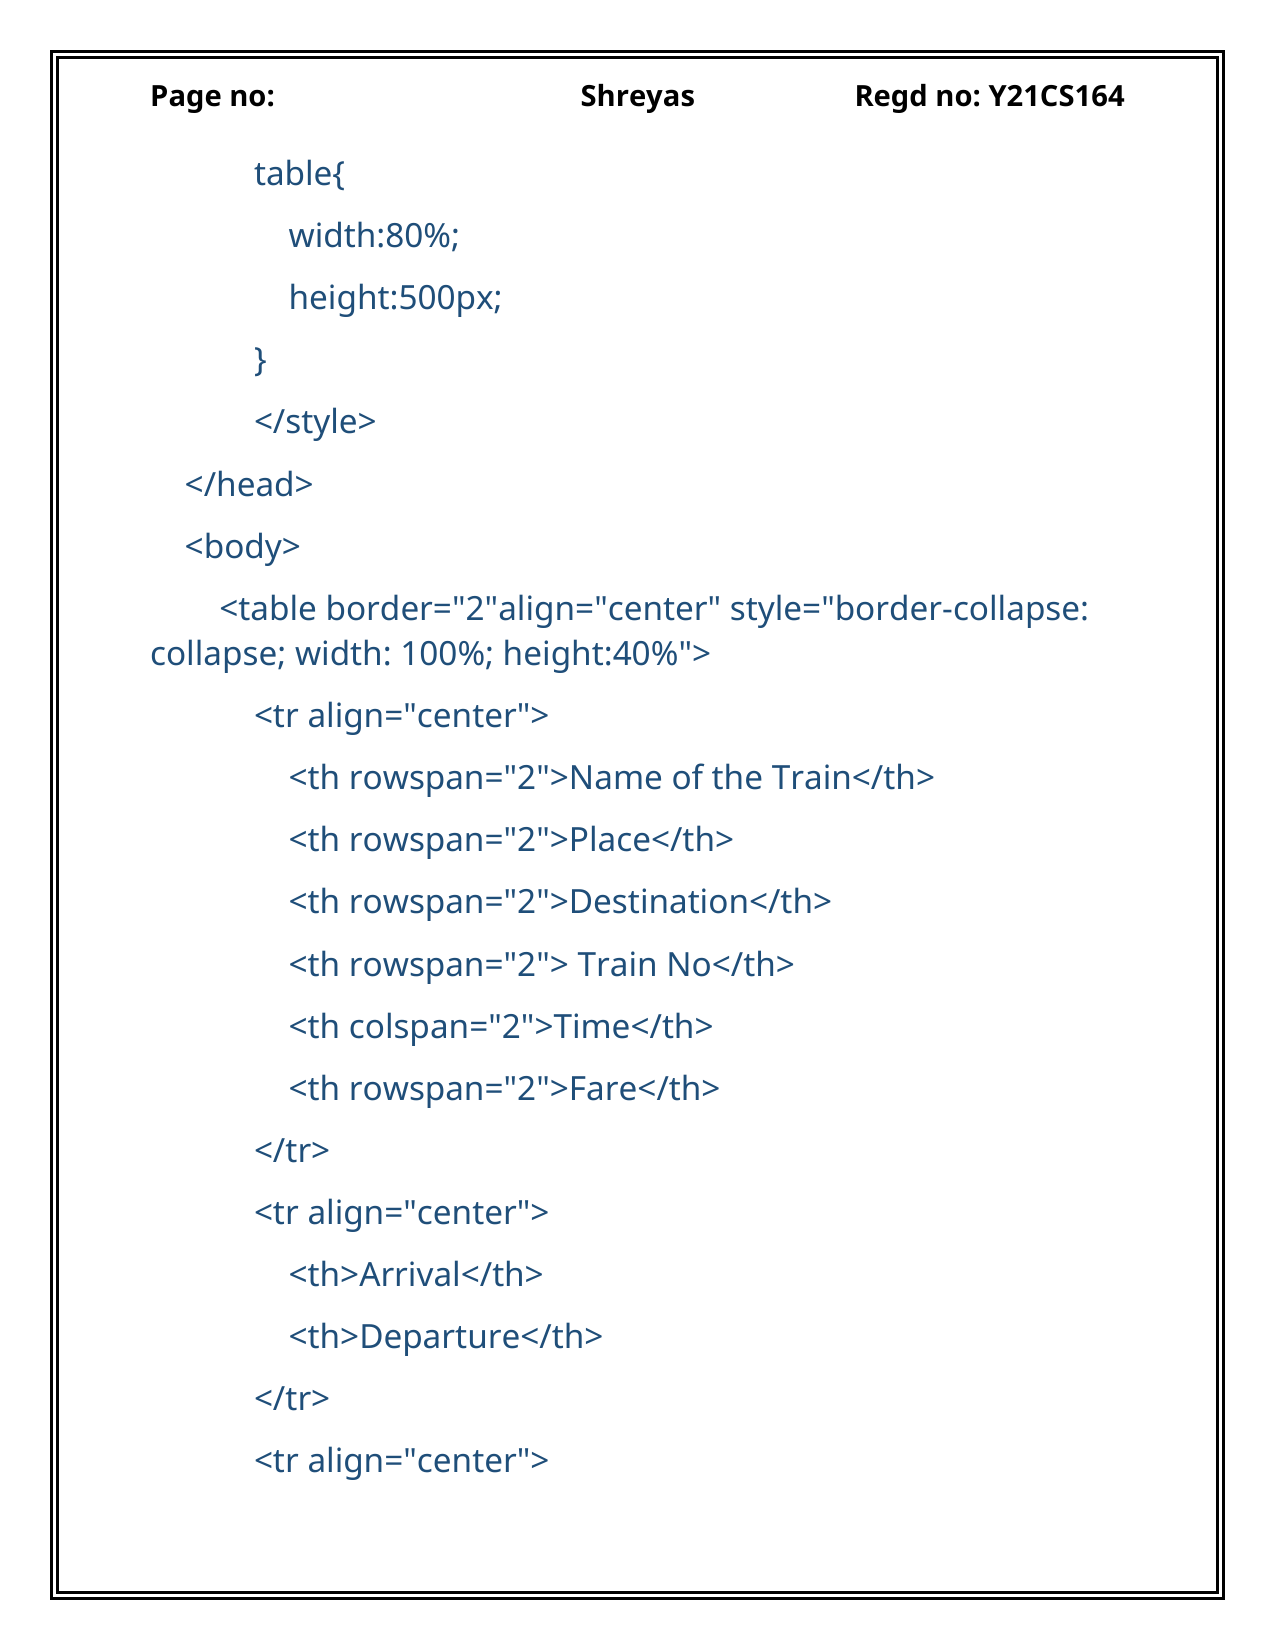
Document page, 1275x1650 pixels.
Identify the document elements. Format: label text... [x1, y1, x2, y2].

text table{ [150, 150, 1125, 195]
text <table border="2"align="center" style="border-collapse: collapse; width: 100%; height:40%"> [150, 584, 1125, 675]
text <th>Arrival</th> [150, 1251, 1125, 1296]
text <tr align="center"> [150, 1437, 1125, 1482]
text <body> [150, 522, 1125, 568]
text <th rowspan="2">Place</th> [150, 816, 1125, 862]
text } [150, 336, 1125, 382]
text <th>Departure</th> [150, 1313, 1125, 1358]
text </style> [150, 398, 1125, 444]
text <tr align="center"> [150, 1189, 1125, 1234]
text </tr> [150, 1375, 1125, 1420]
text width:80%; [150, 212, 1125, 257]
text <th rowspan="2">Name of the Train</th> [150, 754, 1125, 799]
text <th rowspan="2">Destination</th> [150, 878, 1125, 924]
text <th colspan="2">Time</th> [150, 1002, 1125, 1048]
text <th rowspan="2">Fare</th> [150, 1064, 1125, 1110]
text </tr> [150, 1127, 1125, 1172]
text height:500px; [150, 274, 1125, 319]
text <tr align="center"> [150, 692, 1125, 737]
text </head> [150, 460, 1125, 506]
text <th rowspan="2"> Train No</th> [150, 940, 1125, 986]
